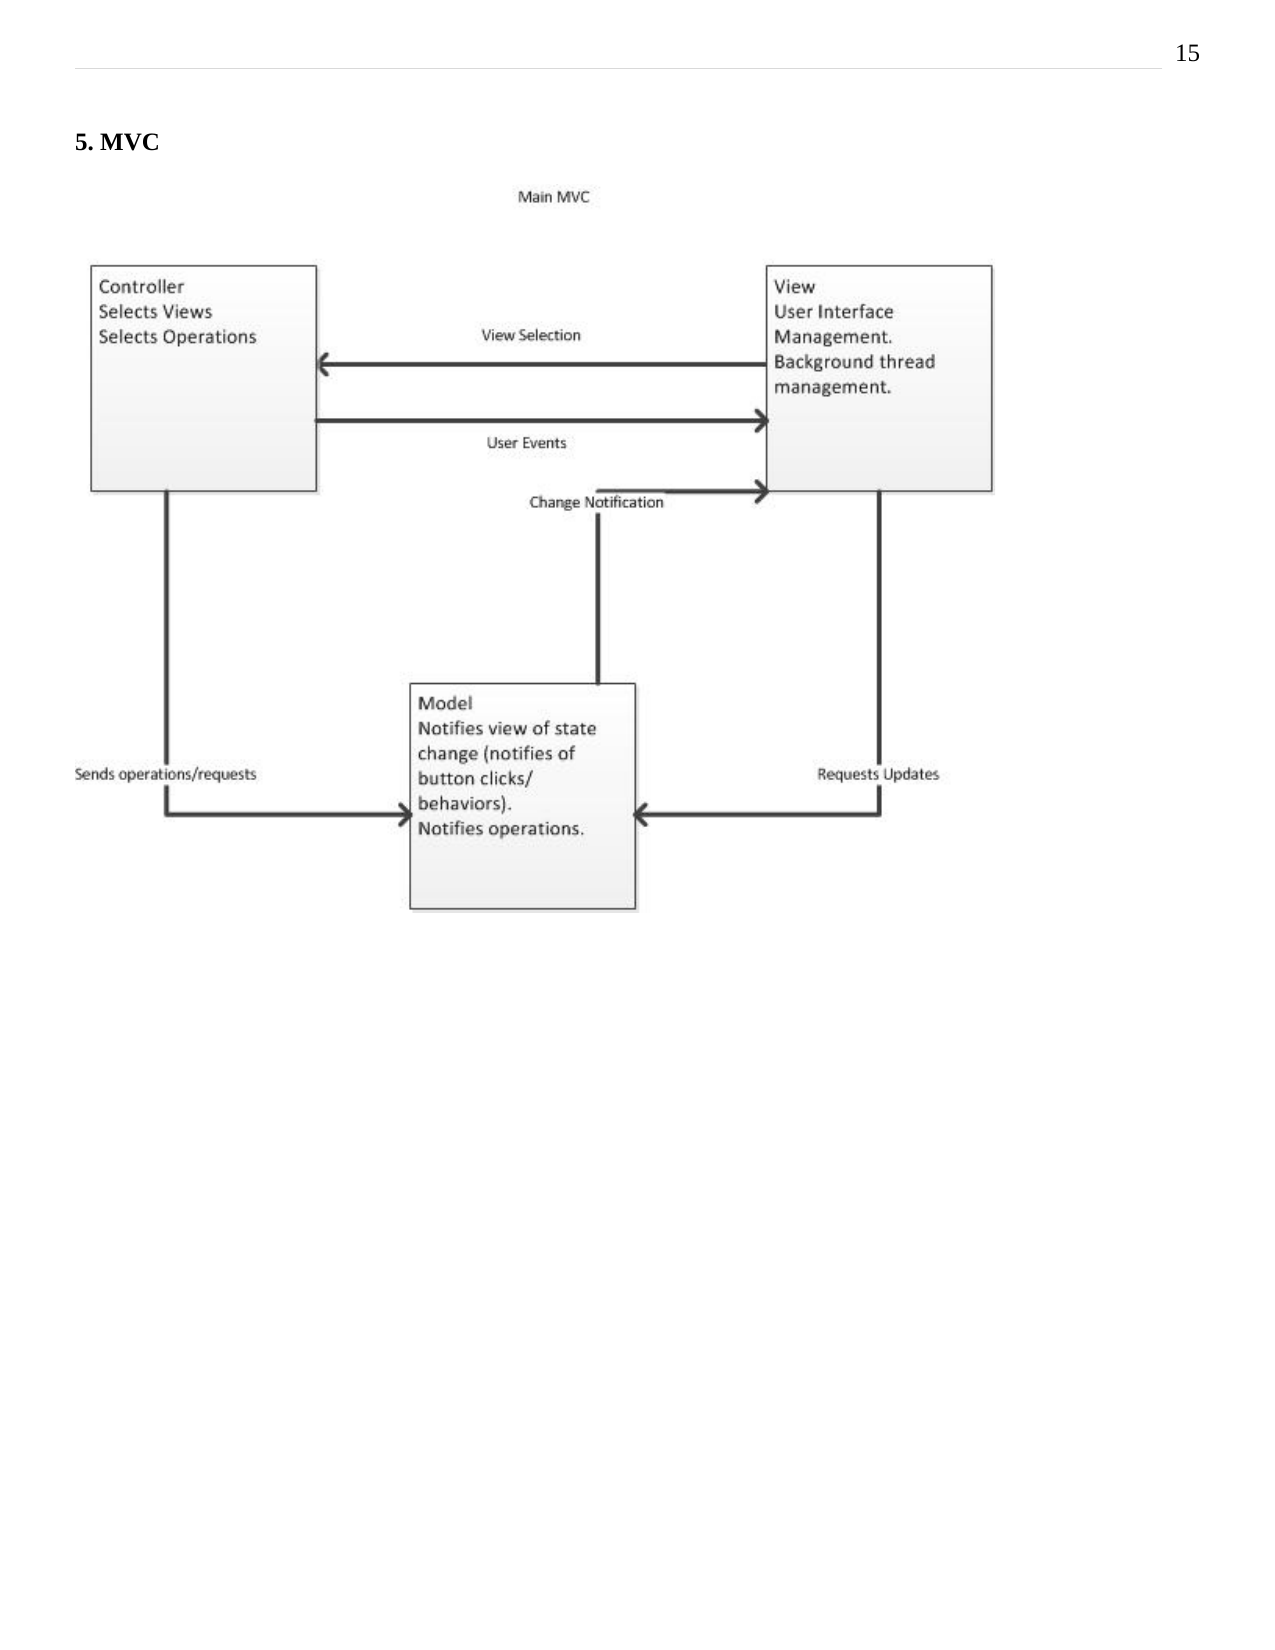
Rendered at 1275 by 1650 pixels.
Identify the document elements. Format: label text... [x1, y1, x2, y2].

picture [75, 184, 996, 913]
text 5. MVC [75, 127, 1200, 156]
